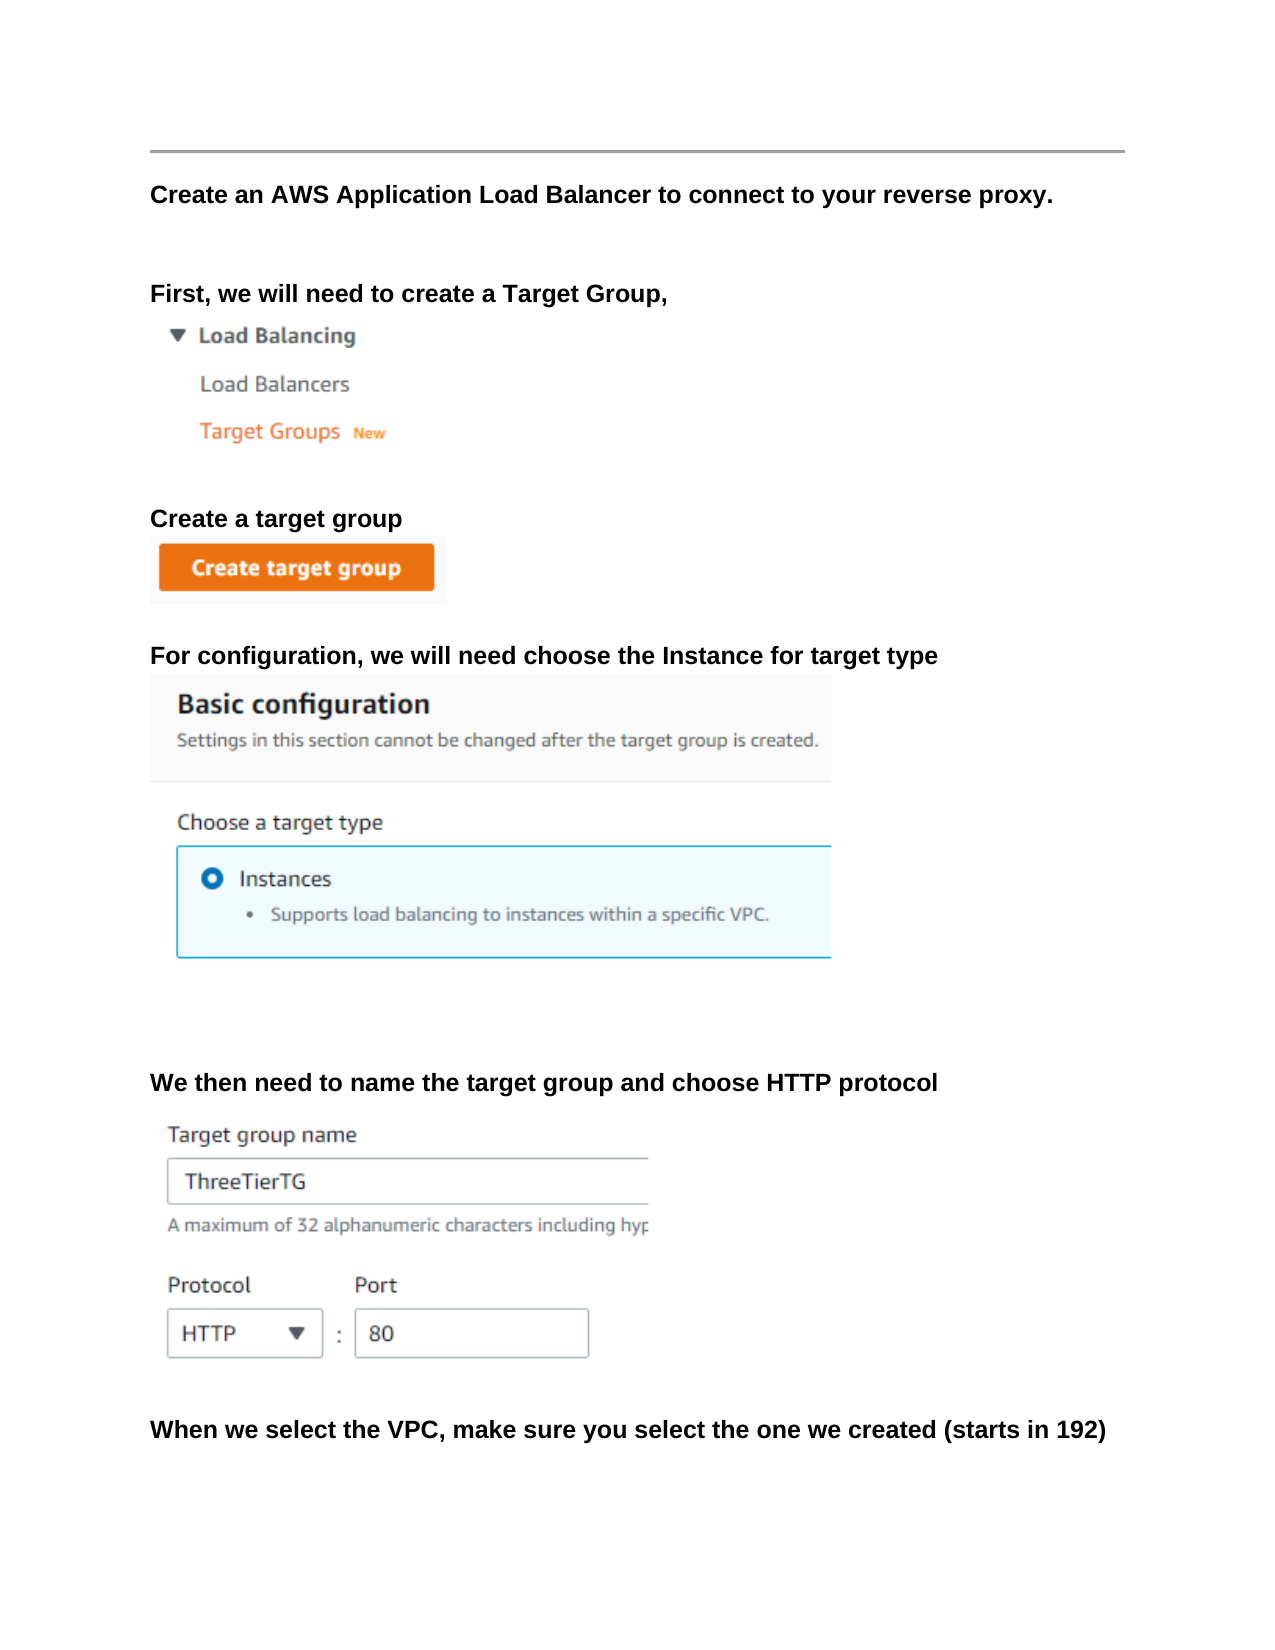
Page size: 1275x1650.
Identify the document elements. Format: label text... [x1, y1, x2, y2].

text We then need to name the target group and choose HTTP protocol [150, 1067, 1125, 1096]
text When we select the VPC, make sure you select the one we created (starts in 192) [150, 1416, 1125, 1444]
picture [150, 312, 426, 467]
text Create an AWS Application Load Balancer to connect to your reverse proxy. [150, 180, 1125, 209]
text Create a target group [150, 504, 1125, 533]
text For configuration, we will need choose the Instance for target type [150, 641, 1125, 670]
text First, we will need to create a Target Group, [150, 279, 1125, 308]
picture [150, 673, 832, 965]
picture [150, 1100, 649, 1379]
picture [150, 536, 447, 604]
